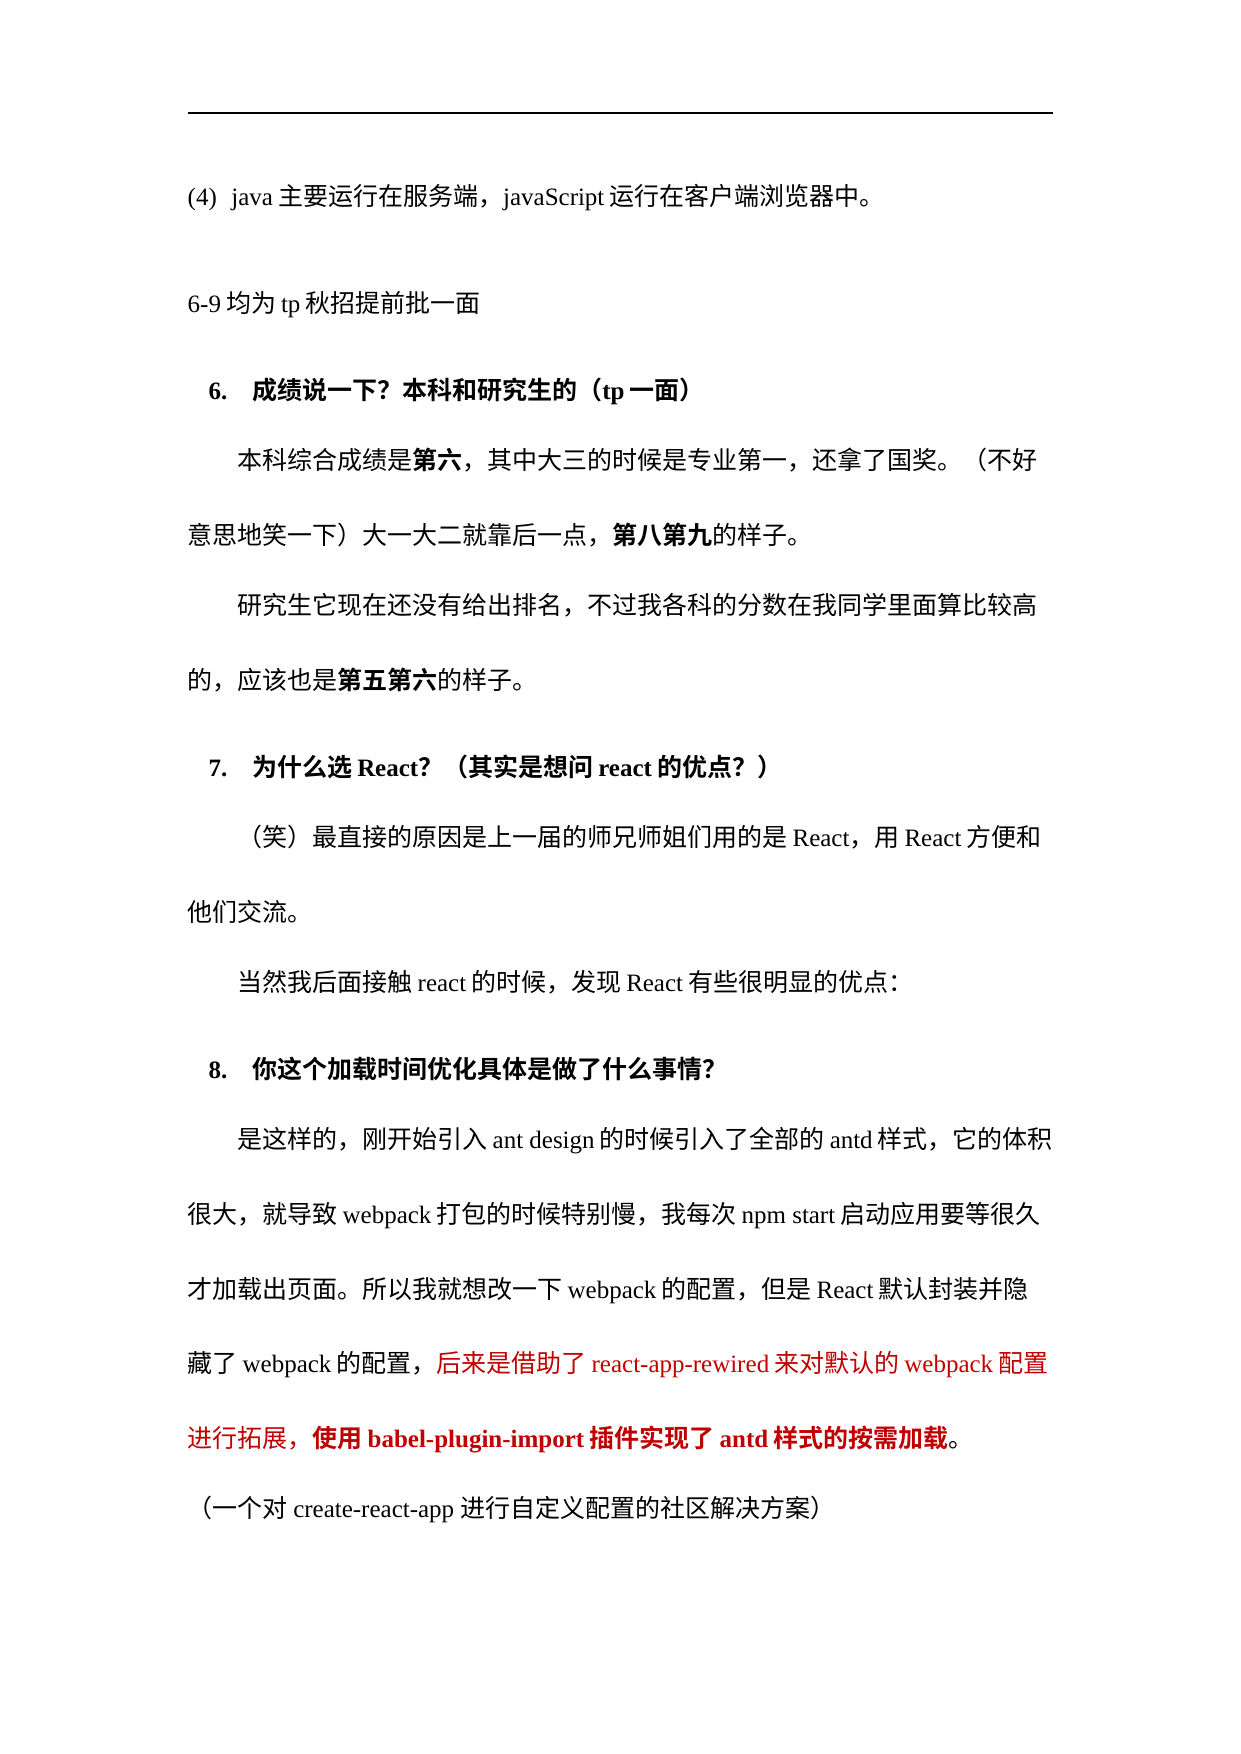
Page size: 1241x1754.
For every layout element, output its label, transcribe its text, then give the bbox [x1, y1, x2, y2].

subtitle 你这个加载时间优化具体是做了什么事情？ [208, 1035, 1053, 1100]
text 当然我后面接触react的时候，发现React有些很明显的优点： [187, 948, 1053, 1013]
text （笑）最直接的原因是上一届的师兄师姐们用的是React，用React方便和他们交流。 [187, 803, 1053, 943]
list java主要运行在服务端，javaScript运行在客户端浏览器中。 [187, 162, 1053, 227]
text 研究生它现在还没有给出排名，不过我各科的分数在我同学里面算比较高的，应该也是第五第六的样子。 [187, 571, 1053, 711]
subtitle 成绩说一下？本科和研究生的（tp一面） [208, 356, 1053, 421]
text 6-9均为tp秋招提前批一面 [187, 269, 1053, 334]
text 本科综合成绩是第六，其中大三的时候是专业第一，还拿了国奖。（不好意思地笑一下）大一大二就靠后一点，第八第九的样子。 [187, 426, 1053, 566]
text （一个对 create-react-app 进行自定义配置的社区解决方案） [187, 1474, 1053, 1539]
subtitle 为什么选React？（其实是想问react的优点？） [208, 733, 1053, 798]
